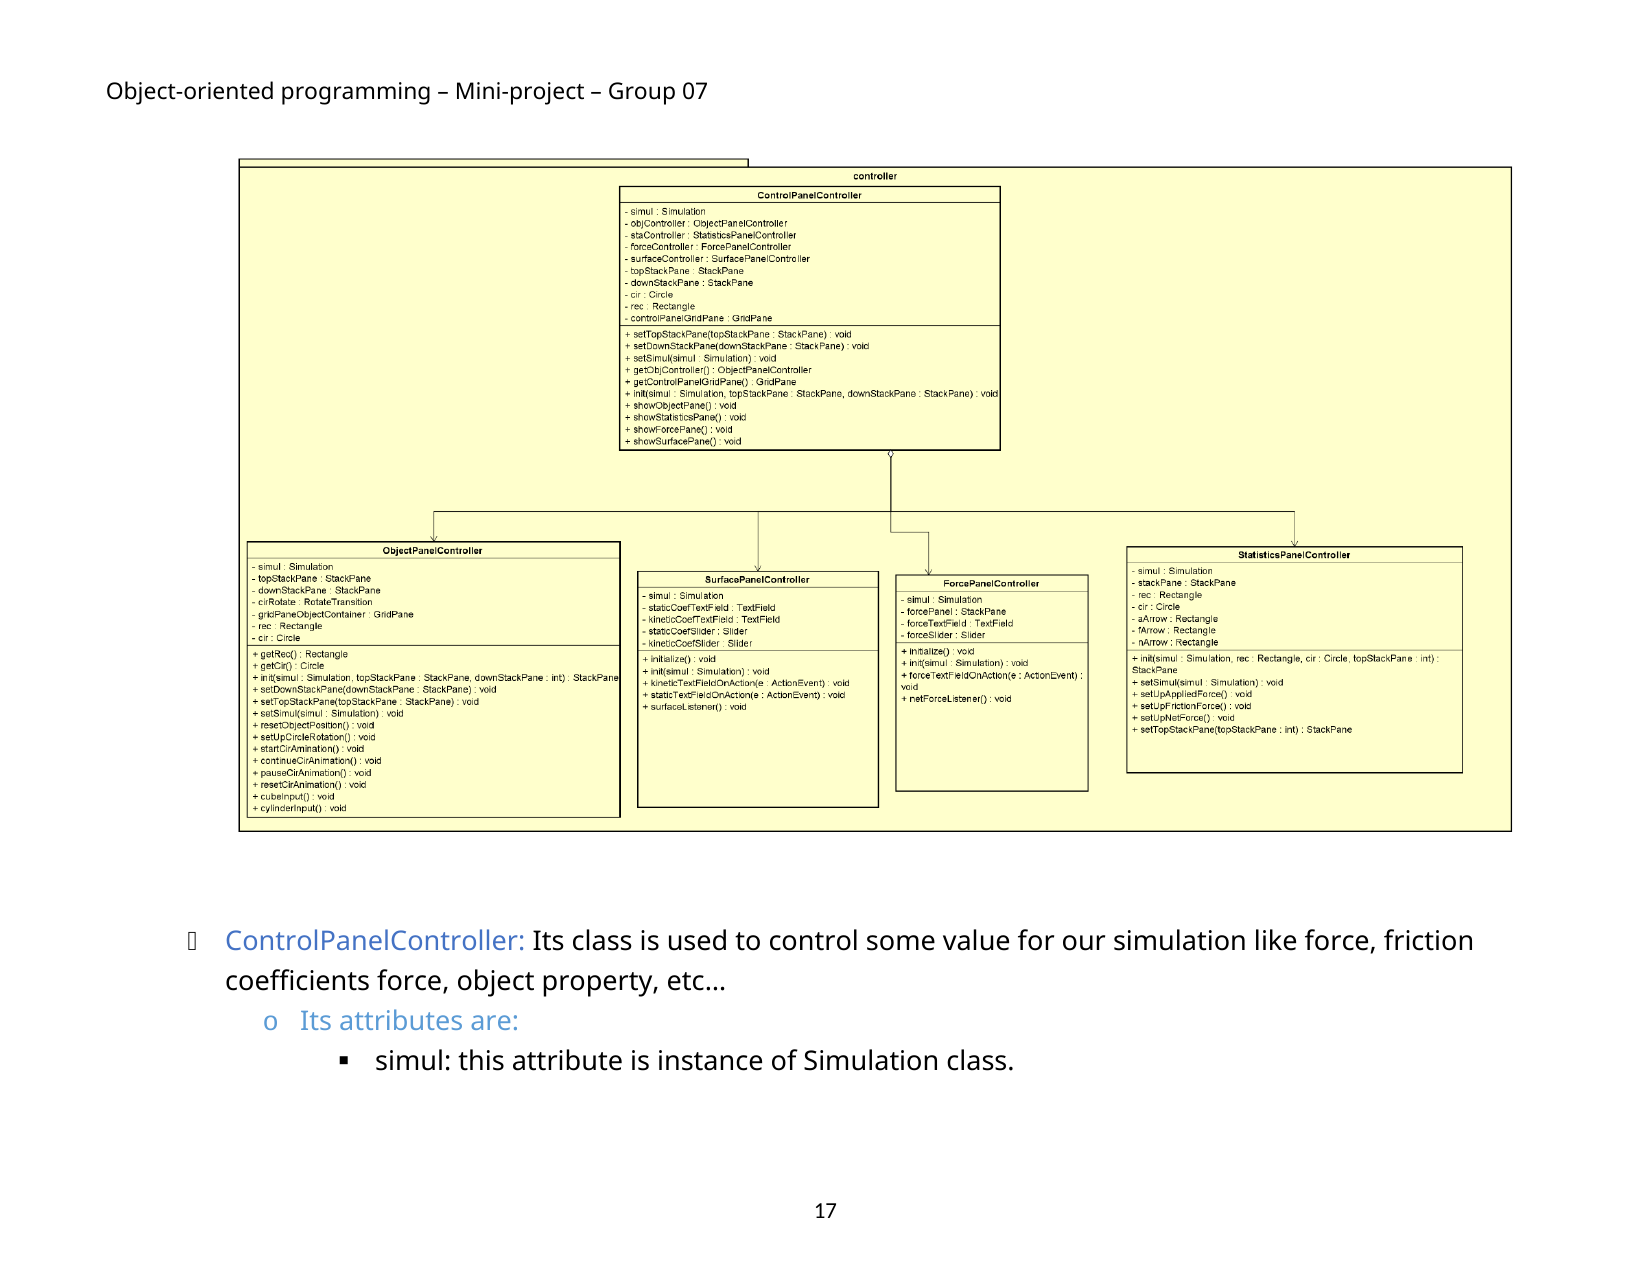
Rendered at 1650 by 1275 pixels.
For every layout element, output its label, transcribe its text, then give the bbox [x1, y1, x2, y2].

list simul: this attribute is instance of Simulation class. [337, 1041, 1500, 1078]
list Its attributes are: [262, 1001, 1500, 1038]
list ControlPanelController: Its class is used to control some value for our simulation like force, friction coefficients force, object property, etc… [187, 922, 1500, 998]
picture [225, 150, 1513, 840]
